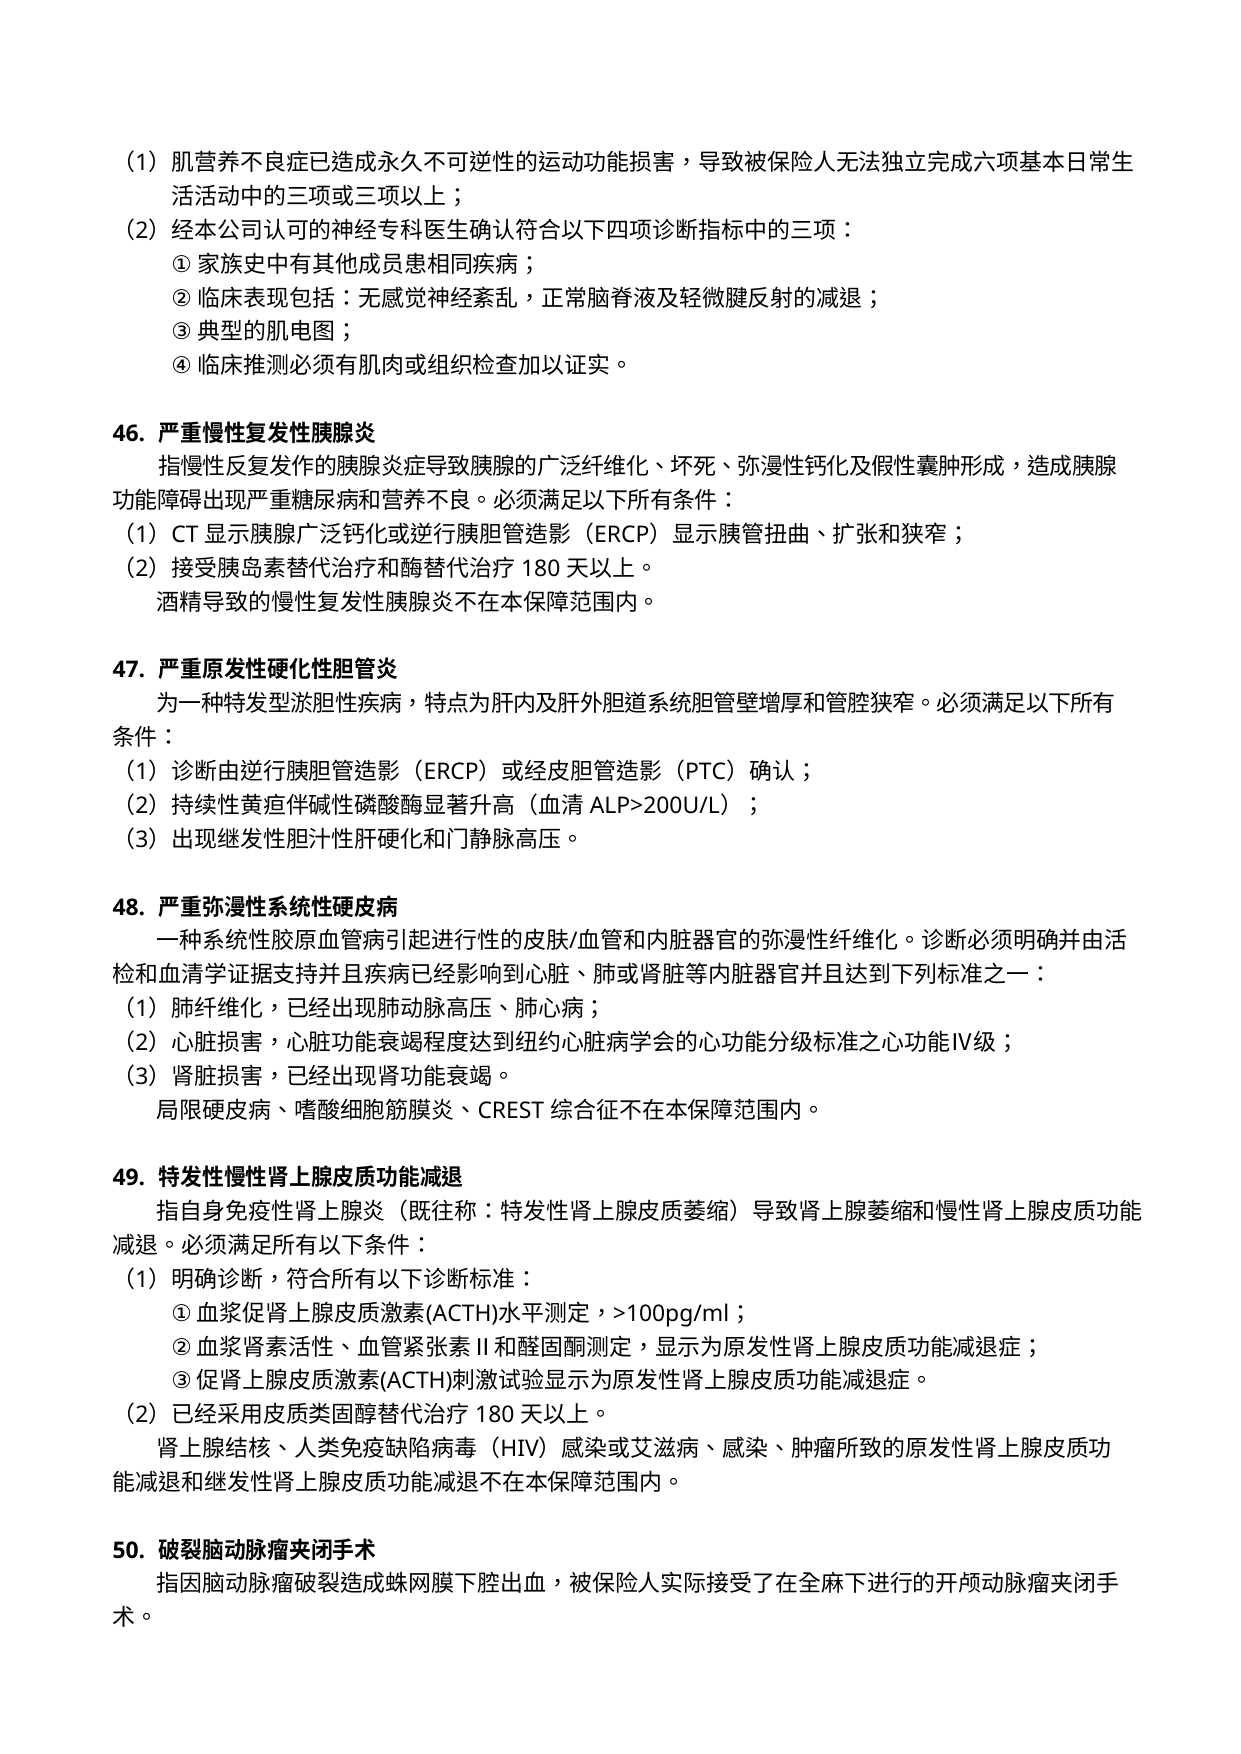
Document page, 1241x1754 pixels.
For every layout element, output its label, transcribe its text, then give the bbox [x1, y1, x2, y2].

text ② 临床表现包括：无感觉神经紊乱，正常脑脊液及轻微腱反射的减退； [171, 281, 1148, 313]
text （3）肾脏损害，已经出现肾功能衰竭。 [112, 1060, 1148, 1091]
text 指自身免疫性肾上腺炎（既往称：特发性肾上腺皮质萎缩）导致肾上腺萎缩和慢性肾上腺皮质功能减退。必须满足所有以下条件： [112, 1195, 1144, 1260]
text 一种系统性胶原血管病引起进行性的皮肤/血管和内脏器官的弥漫性纤维化。诊断必须明确并由活检和血清学证据支持并且疾病已经影响到心脏、肺或肾脏等内脏器官并且达到下列标准之一： [112, 924, 1131, 989]
text 指慢性反复发作的胰腺炎症导致胰腺的广泛纤维化、坏死、弥漫性钙化及假性囊肿形成，造成胰腺功能障碍出现严重糖尿病和营养不良。必须满足以下所有条件： [112, 450, 1137, 515]
text ① 家族史中有其他成员患相同疾病； [171, 248, 1148, 279]
text ②血浆肾素活性、血管紧张素Ⅱ和醛固酮测定，显示为原发性肾上腺皮质功能减退症； [171, 1331, 1148, 1362]
text （1）明确诊断，符合所有以下诊断标准： [112, 1263, 1148, 1294]
text ①血浆促肾上腺皮质激素(ACTH)水平测定，>100pg/ml； [171, 1297, 1148, 1328]
subtitle 特发性慢性肾上腺皮质功能减退 [112, 1161, 1148, 1192]
subtitle 严重慢性复发性胰腺炎 [112, 417, 1148, 448]
text 为一种特发型淤胆性疾病，特点为肝内及肝外胆道系统胆管壁增厚和管腔狭窄。必须满足以下所有条件： [112, 687, 1138, 752]
text ④ 临床推测必须有肌肉或组织检查加以证实。 [171, 349, 1148, 380]
text （1）肌营养不良症已造成永久不可逆性的运动功能损害，导致被保险人无法独立完成六项基本日常生活活动中的三项或三项以上； [112, 146, 1135, 211]
text ③促肾上腺皮质激素(ACTH)刺激试验显示为原发性肾上腺皮质功能减退症。 [171, 1364, 1148, 1396]
subtitle 破裂脑动脉瘤夹闭手术 [112, 1533, 1148, 1565]
subtitle 严重弥漫性系统性硬皮病 [112, 890, 1148, 922]
text 肾上腺结核、人类免疫缺陷病毒（HIV）感染或艾滋病、感染、肿瘤所致的原发性肾上腺皮质功能减退和继发性肾上腺皮质功能减退不在本保障范围内。 [112, 1432, 1131, 1497]
text （1）肺纤维化，已经出现肺动脉高压、肺心病； [112, 992, 1148, 1023]
text （3）出现继发性胆汁性肝硬化和门静脉高压。 [112, 823, 1148, 854]
text （2）接受胰岛素替代治疗和酶替代治疗 180 天以上。 [112, 552, 1148, 583]
text （2）心脏损害，心脏功能衰竭程度达到纽约心脏病学会的心功能分级标准之心功能Ⅳ级； [112, 1026, 1148, 1057]
text ③ 典型的肌电图； [171, 315, 1148, 346]
text （2）经本公司认可的神经专科医生确认符合以下四项诊断指标中的三项： [112, 214, 1148, 245]
text （1）CT 显示胰腺广泛钙化或逆行胰胆管造影（ERCP）显示胰管扭曲、扩张和狭窄； [112, 518, 1148, 549]
text 指因脑动脉瘤破裂造成蛛网膜下腔出血，被保险人实际接受了在全麻下进行的开颅动脉瘤夹闭手术。 [112, 1567, 1119, 1632]
text 局限硬皮病、嗜酸细胞筋膜炎、CREST 综合征不在本保障范围内。 [156, 1093, 1148, 1125]
subtitle 严重原发性硬化性胆管炎 [112, 653, 1148, 684]
text （2）持续性黄疸伴碱性磷酸酶显著升高（血清 ALP>200U/L）； [112, 789, 1148, 820]
text （1）诊断由逆行胰胆管造影（ERCP）或经皮胆管造影（PTC）确认； [112, 755, 1148, 786]
text （2）已经采用皮质类固醇替代治疗 180 天以上。 [112, 1398, 1148, 1429]
text 酒精导致的慢性复发性胰腺炎不在本保障范围内。 [156, 586, 1148, 617]
